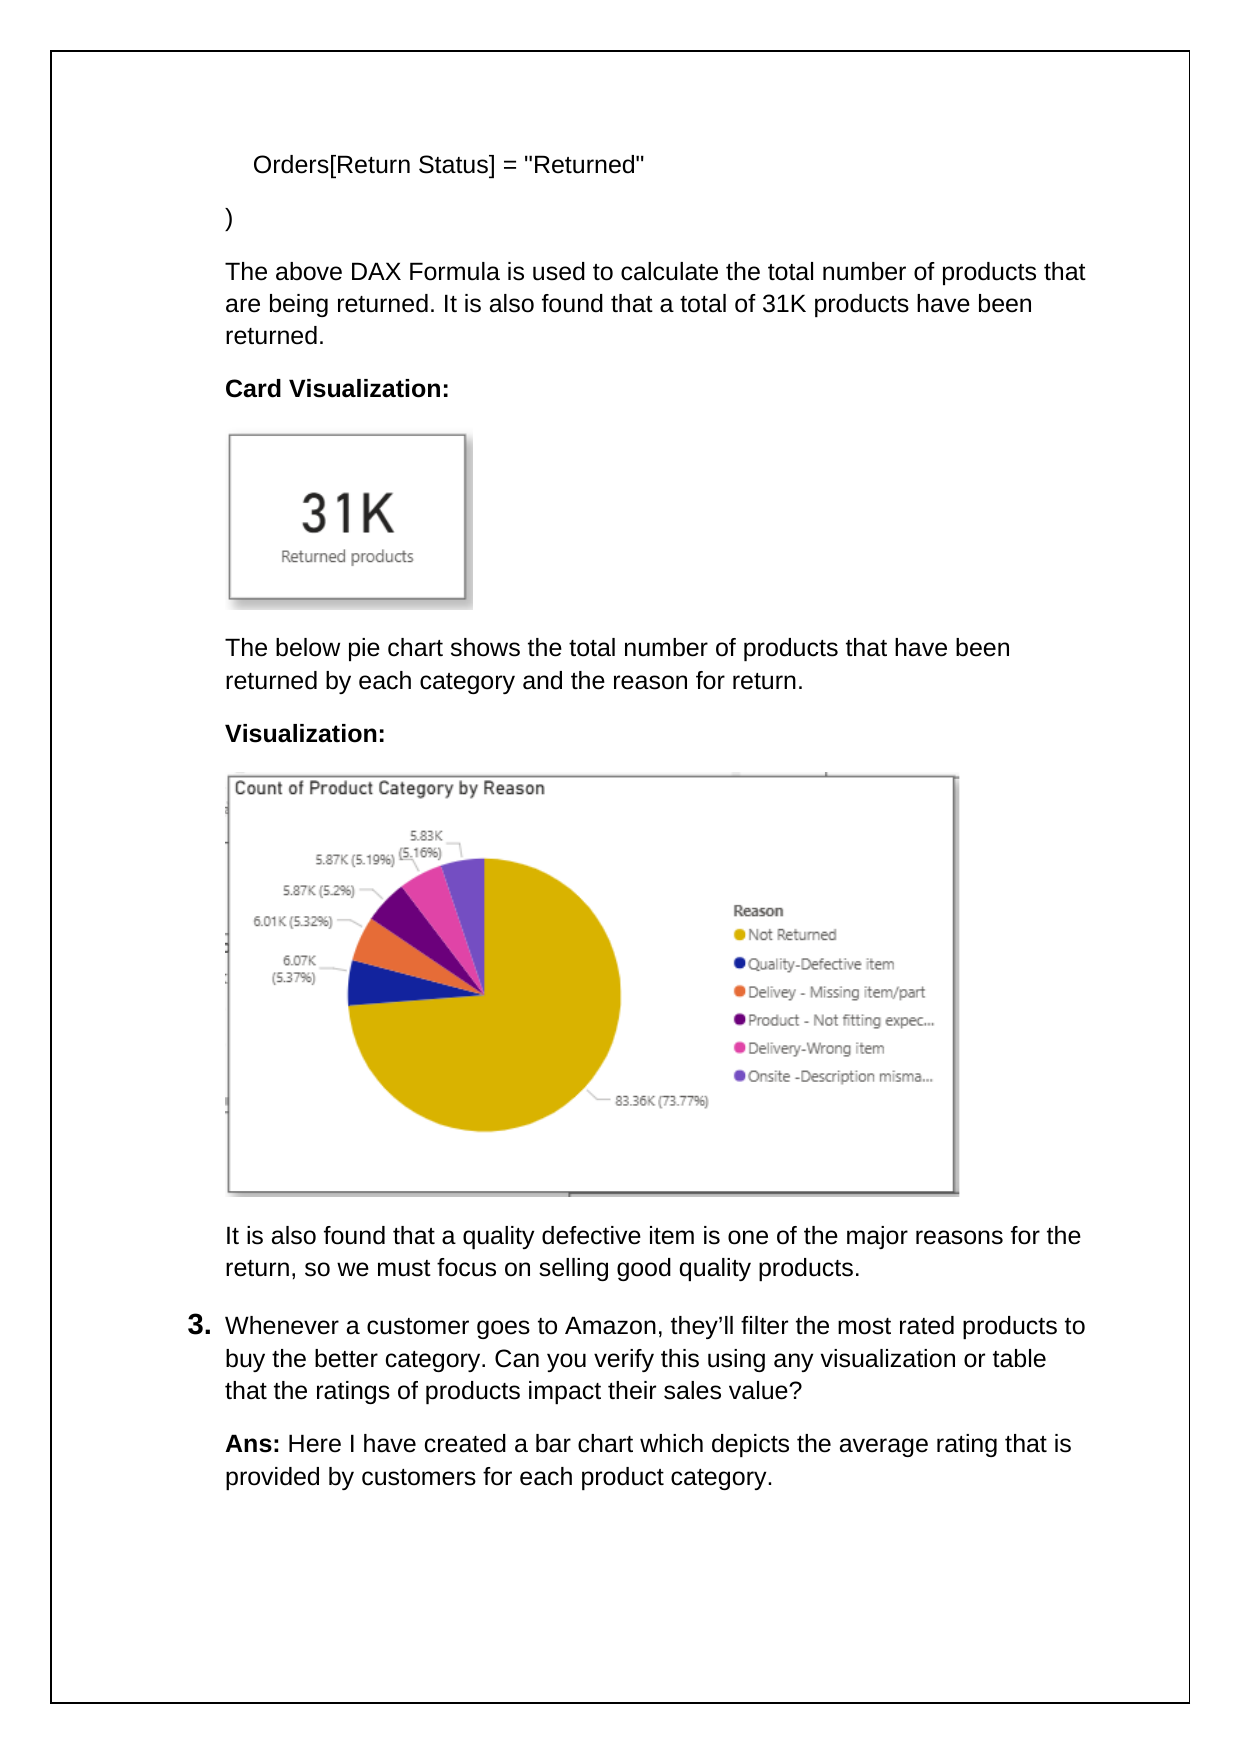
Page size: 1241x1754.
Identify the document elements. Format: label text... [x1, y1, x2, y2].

text It is also found that a quality defective item is one of the major reasons for the return, so we must focus on selling good quality products. [225, 1221, 1090, 1282]
text Visualization: [225, 719, 1090, 748]
text Card Visualization: [225, 374, 1090, 403]
text The above DAX Formula is used to calculate the total number of products that are being returned. It is also found that a total of 31K products have been returned. [225, 256, 1090, 350]
picture [225, 772, 960, 1197]
text Orders[Return Status] = "Returned" [225, 150, 1090, 179]
text Ans: Here I have created a bar chart which depicts the average rating that is provided by customers for each product category. [225, 1429, 1090, 1491]
text ) [225, 203, 1090, 232]
picture [225, 427, 473, 610]
list Whenever a customer goes to Amazon, they’ll filter the most rated products to buy the better category. Can you verify this using any visualization or table that the ratings of products impact their sales value? [187, 1307, 1090, 1405]
text The below pie chart shows the total number of products that have been returned by each category and the reason for return. [225, 633, 1090, 694]
